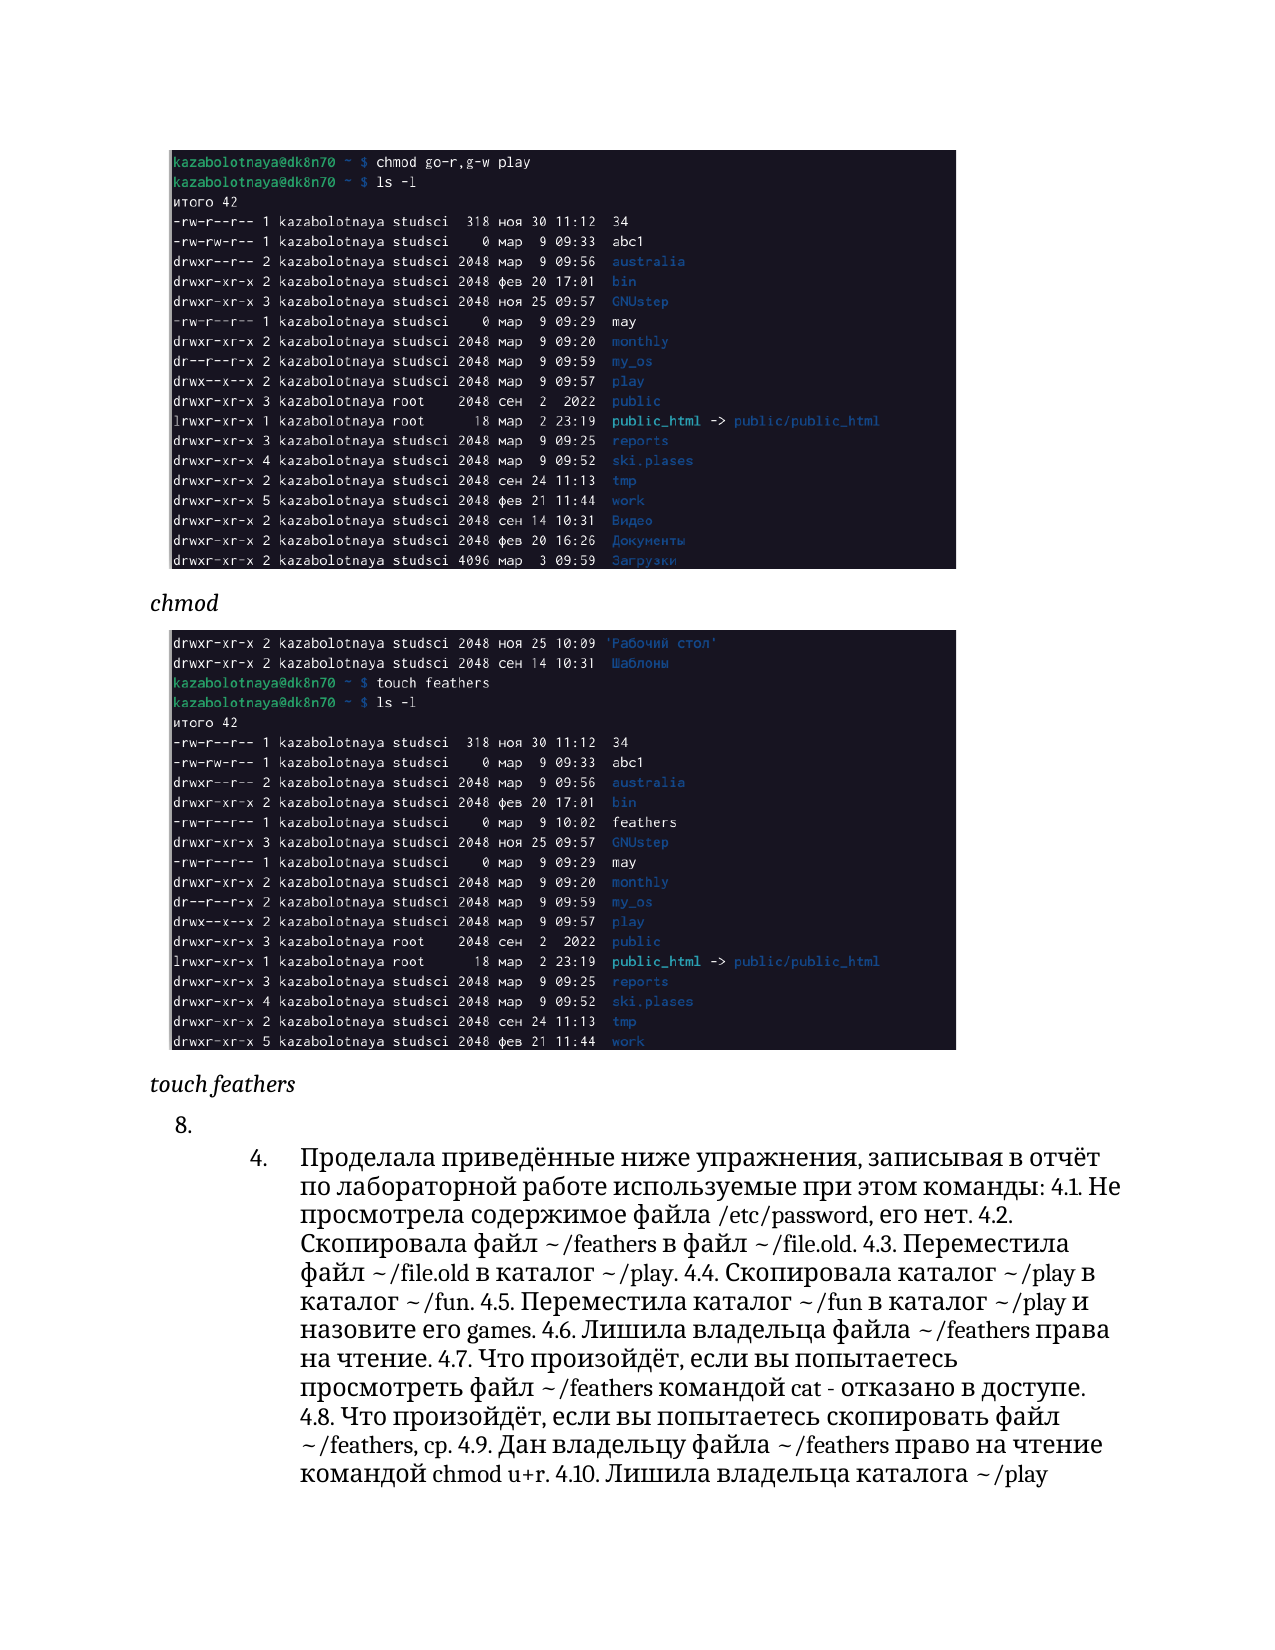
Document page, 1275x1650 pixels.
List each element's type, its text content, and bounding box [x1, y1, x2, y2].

text chmod [150, 589, 1125, 618]
text touch feathers [150, 1070, 1125, 1099]
picture [168, 150, 957, 569]
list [250, 1144, 1125, 1489]
picture [168, 630, 957, 1050]
